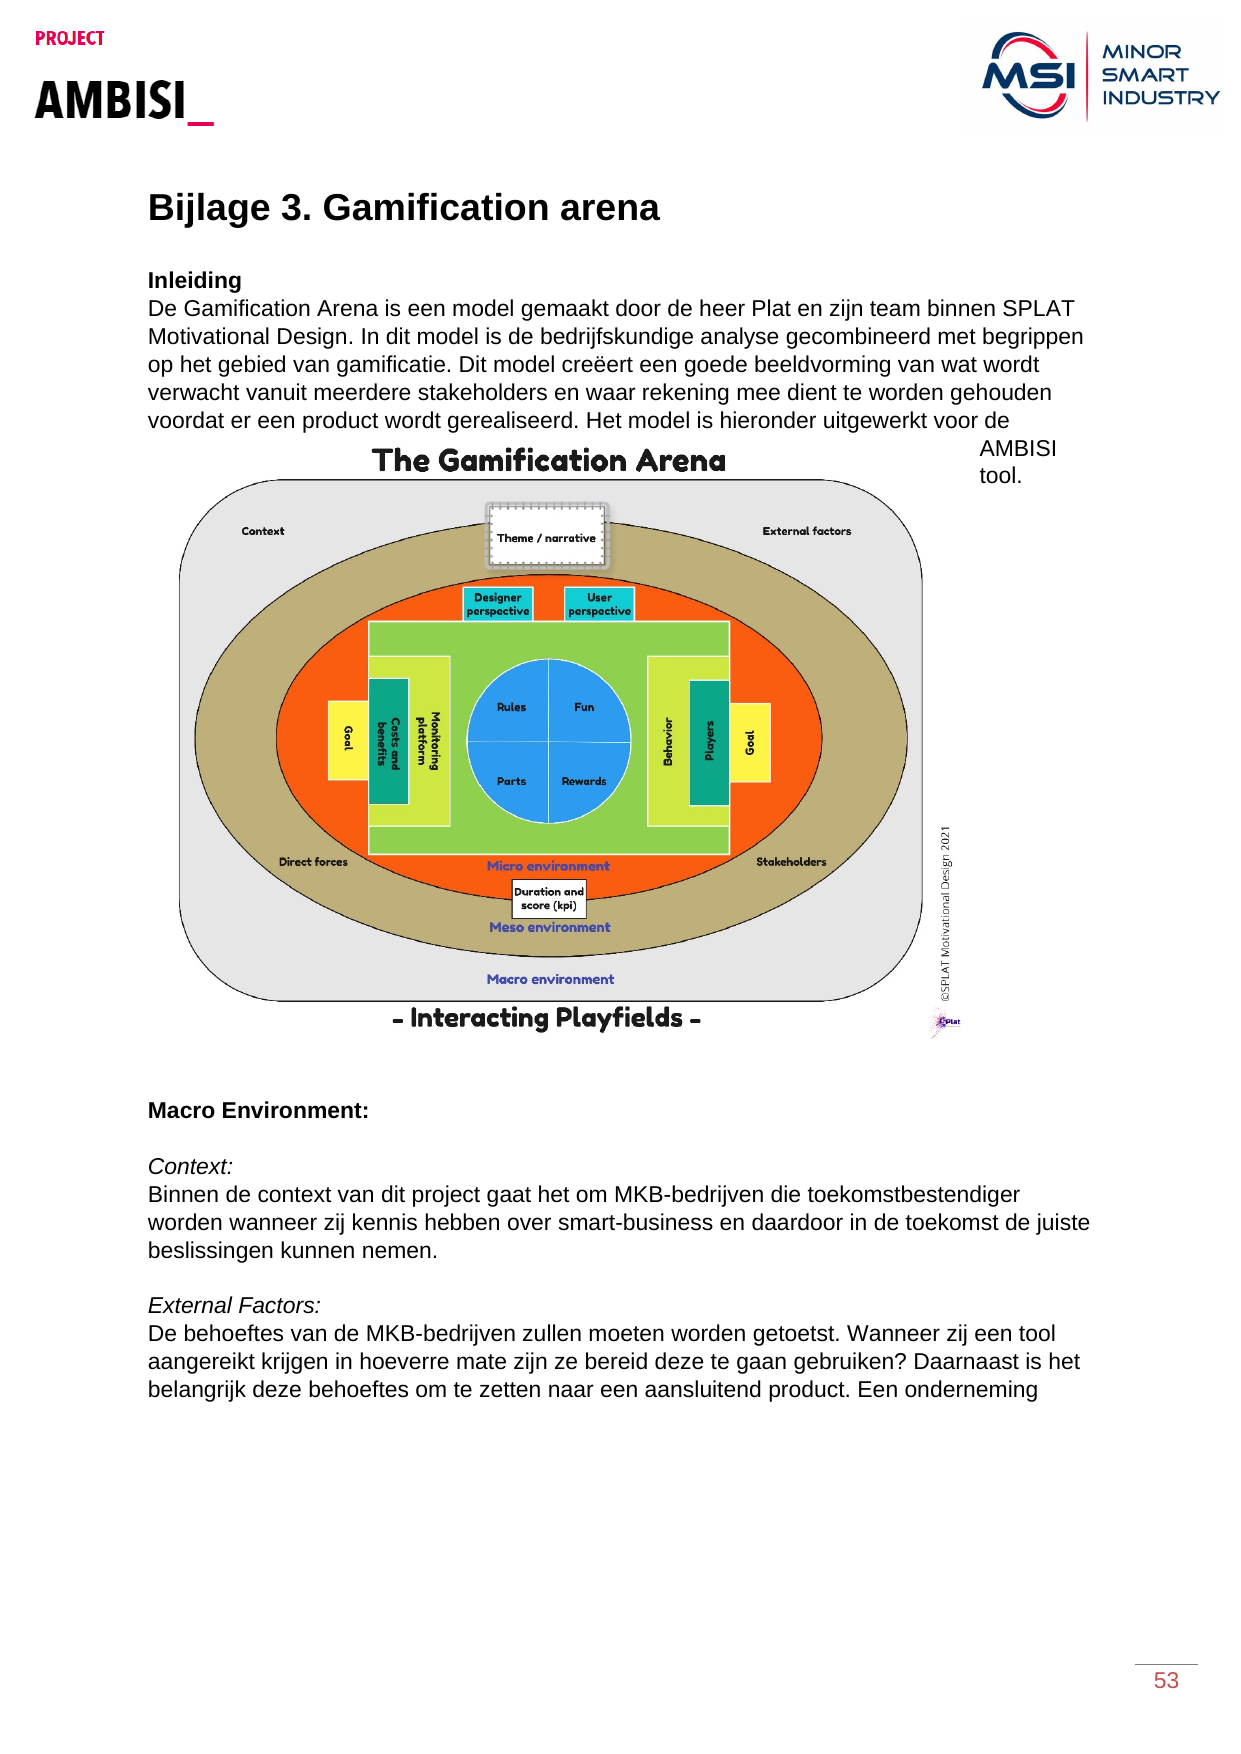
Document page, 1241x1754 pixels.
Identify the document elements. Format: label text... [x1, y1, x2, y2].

picture [141, 442, 961, 1039]
text Inleiding De Gamification Arena is een model gemaakt door de heer Plat en zijn team binnen SPLAT Motivational Design. In dit model is de bedrijfskundige analyse gecombineerd met begrippen op het gebied van gamificatie. Dit model creëert een goede beeldvorming van wat wordt verwacht vanuit meerdere stakeholders en waar rekening mee dient te worden gehouden voordat er een product wordt gerealiseerd. Het model is hieronder uitgewerkt voor de AMBISI tool. [148, 239, 1093, 517]
subtitle Bijlage 3. Gamification arena [148, 185, 1093, 228]
picture [960, 18, 1224, 133]
text Macro Environment: Context: Binnen de context van dit project gaat het om MKB-bedrijven die toekomstbestendiger worden wanneer zij kennis hebben over smart-business en daardoor in de toekomst de juiste beslissingen kunnen nemen. External Factors: De behoeftes van de MKB-bedrijven zullen moeten worden getoetst. Wanneer zij een tool aangereikt krijgen in hoeverre mate zijn ze bereid deze te gaan gebruiken? Daarnaast is het belangrijk deze behoeftes om te zetten naar een aansluitend product. Een onderneming [148, 758, 1093, 1430]
picture [32, 24, 215, 133]
